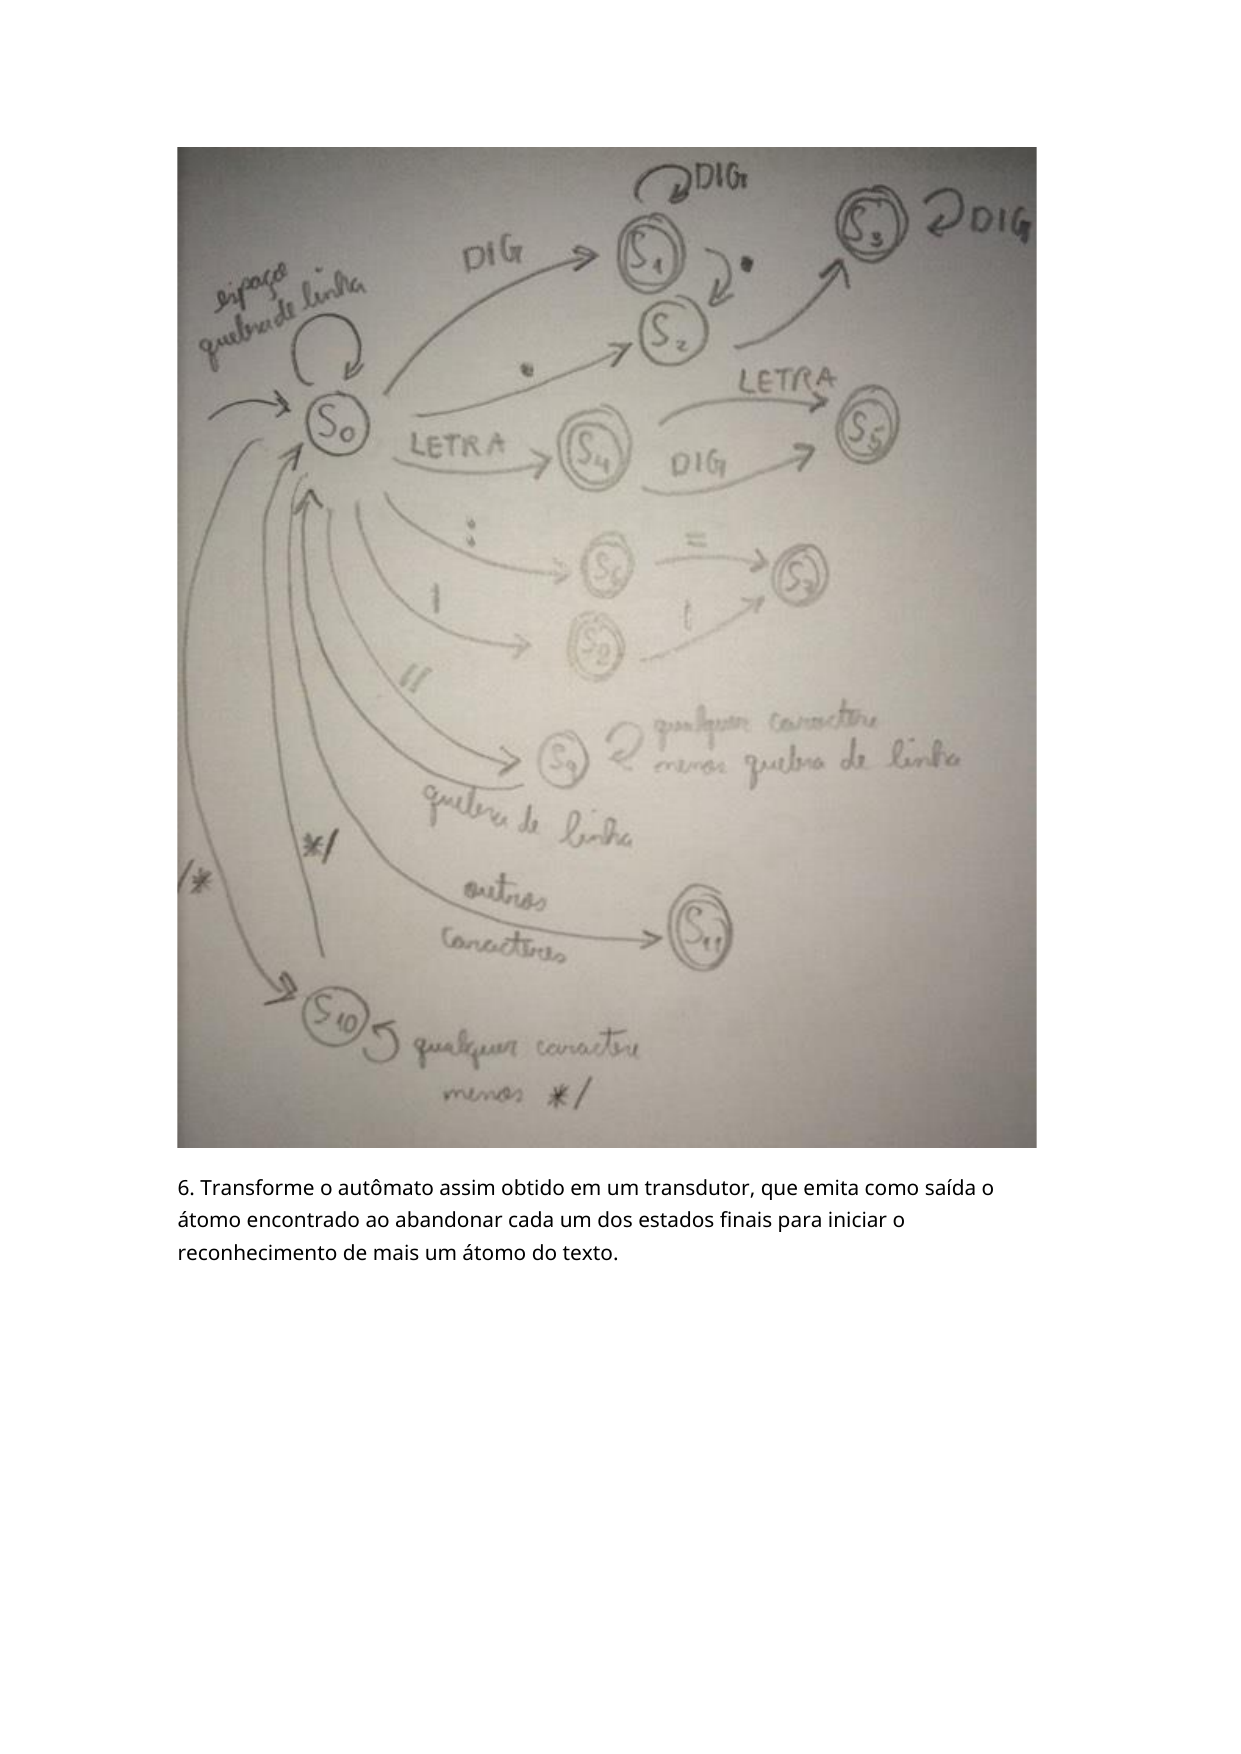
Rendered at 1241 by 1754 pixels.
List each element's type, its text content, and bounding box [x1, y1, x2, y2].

text 6. Transforme o autômato assim obtido em um transdutor, que emita como saída o átomo encontrado ao abandonar cada um dos estados finais para iniciar o reconhecimento de mais um átomo do texto. [177, 1173, 1063, 1267]
picture [177, 147, 1037, 1148]
